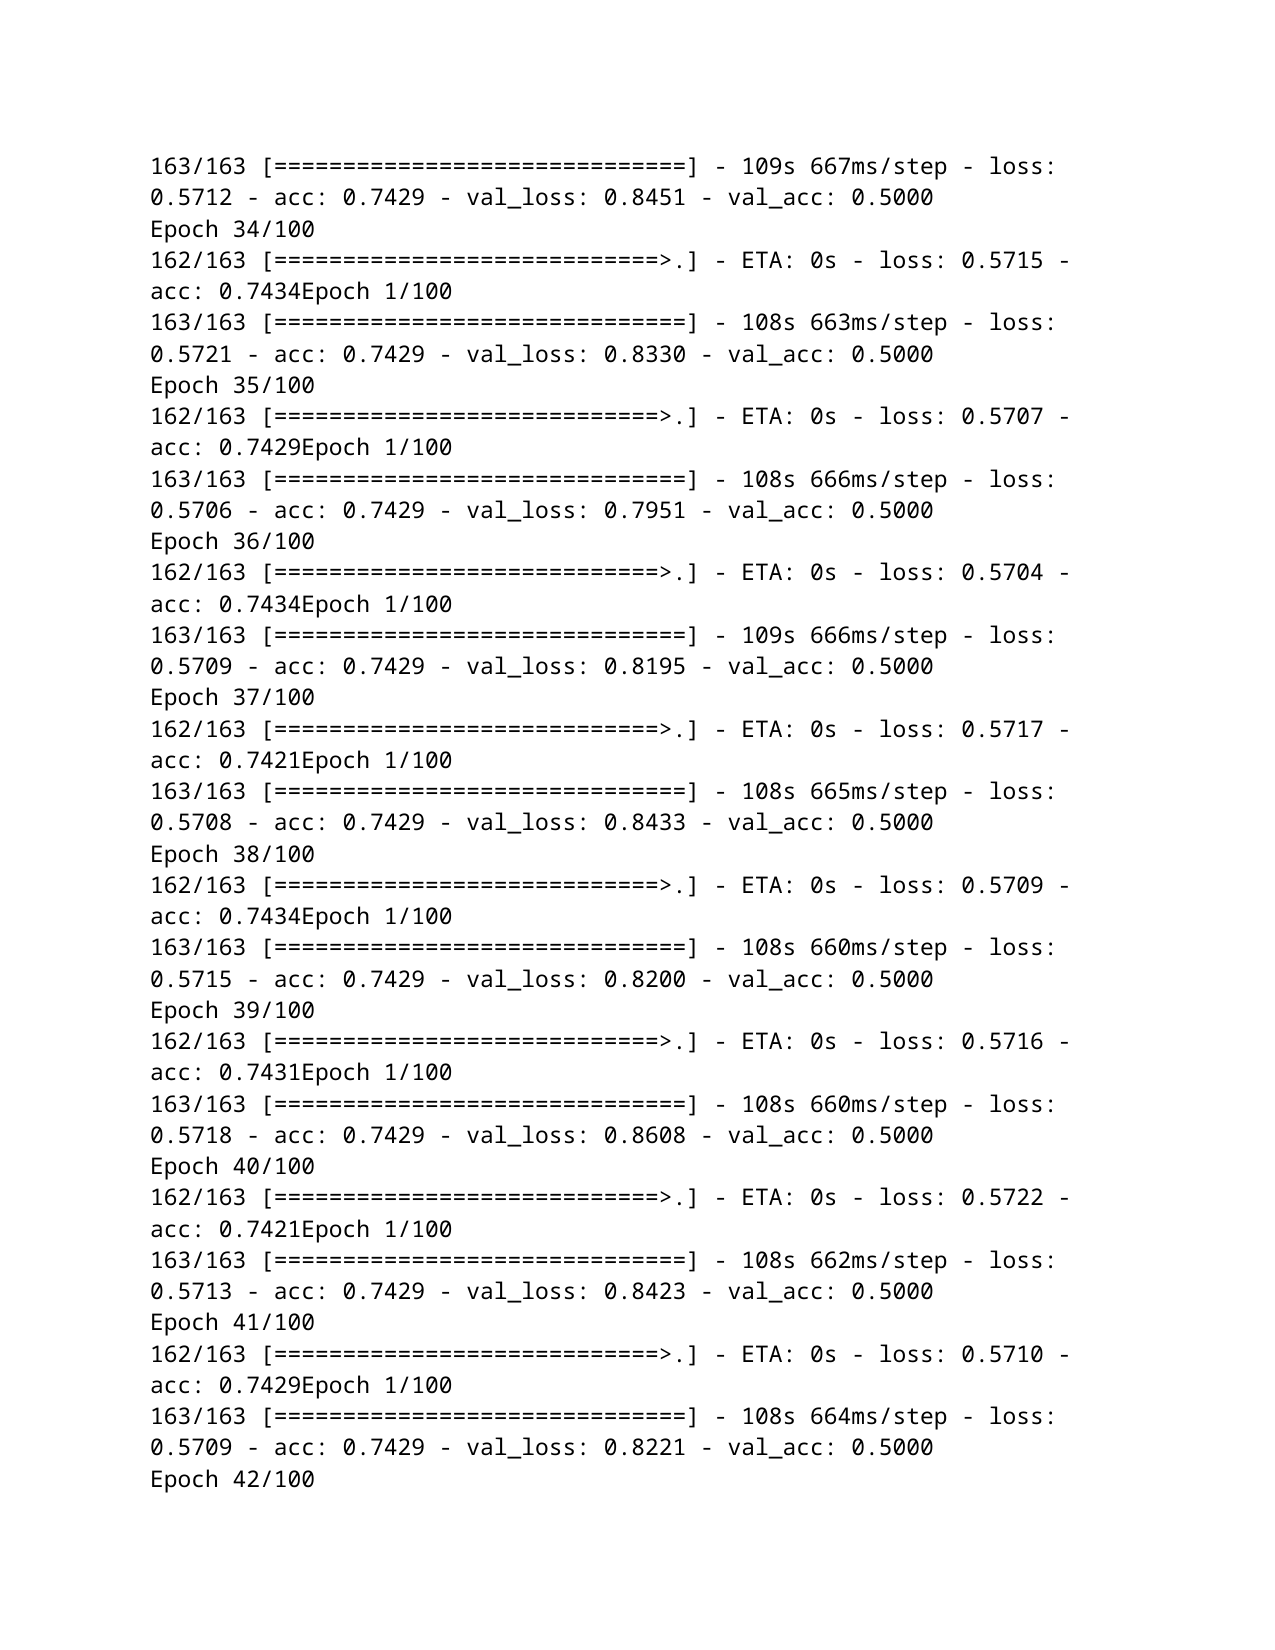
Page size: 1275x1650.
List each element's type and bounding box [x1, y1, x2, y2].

text [150, 150, 1125, 1494]
